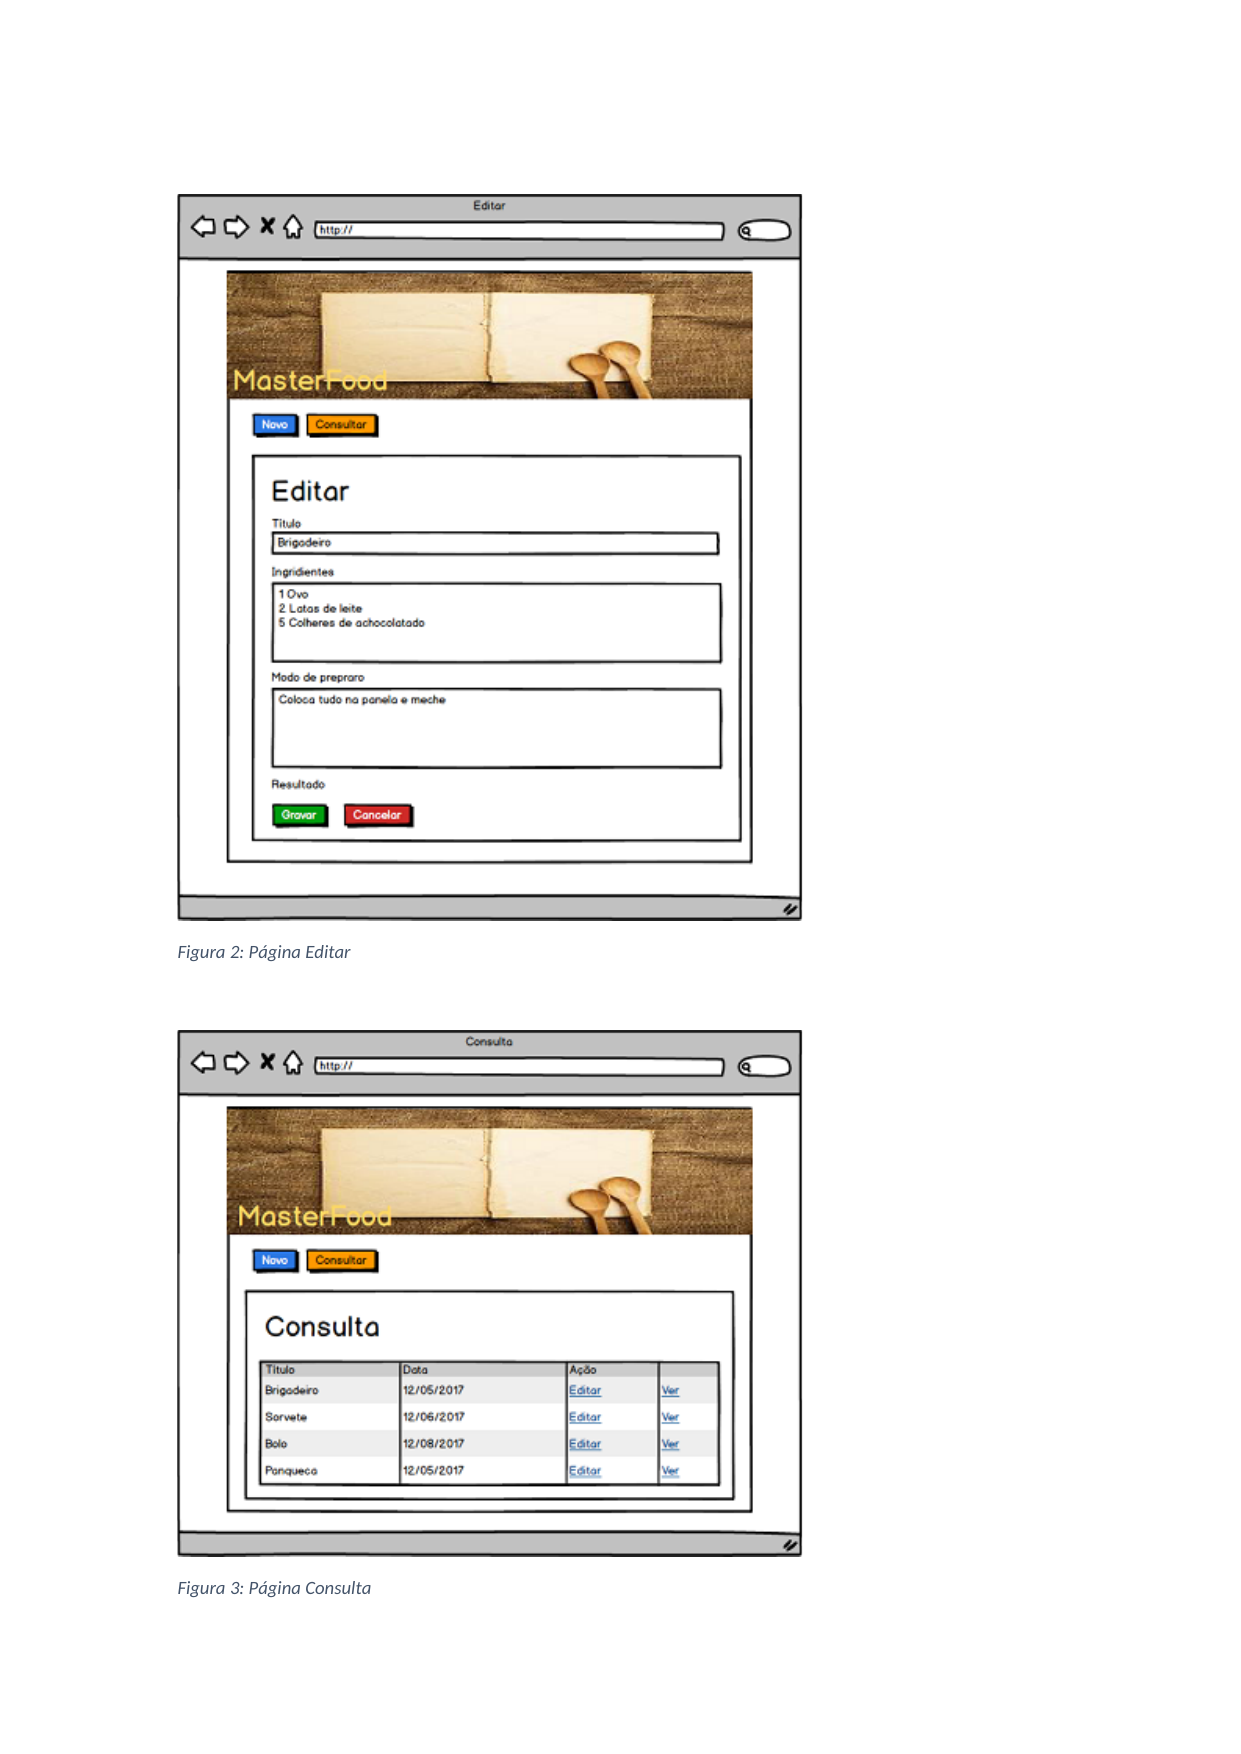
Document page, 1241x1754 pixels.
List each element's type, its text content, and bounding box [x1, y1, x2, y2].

text Figura 3: Página Consulta [177, 1576, 1063, 1599]
picture [177, 194, 803, 921]
picture [177, 1030, 803, 1557]
text Figura 2: Página Editar [177, 940, 1063, 963]
